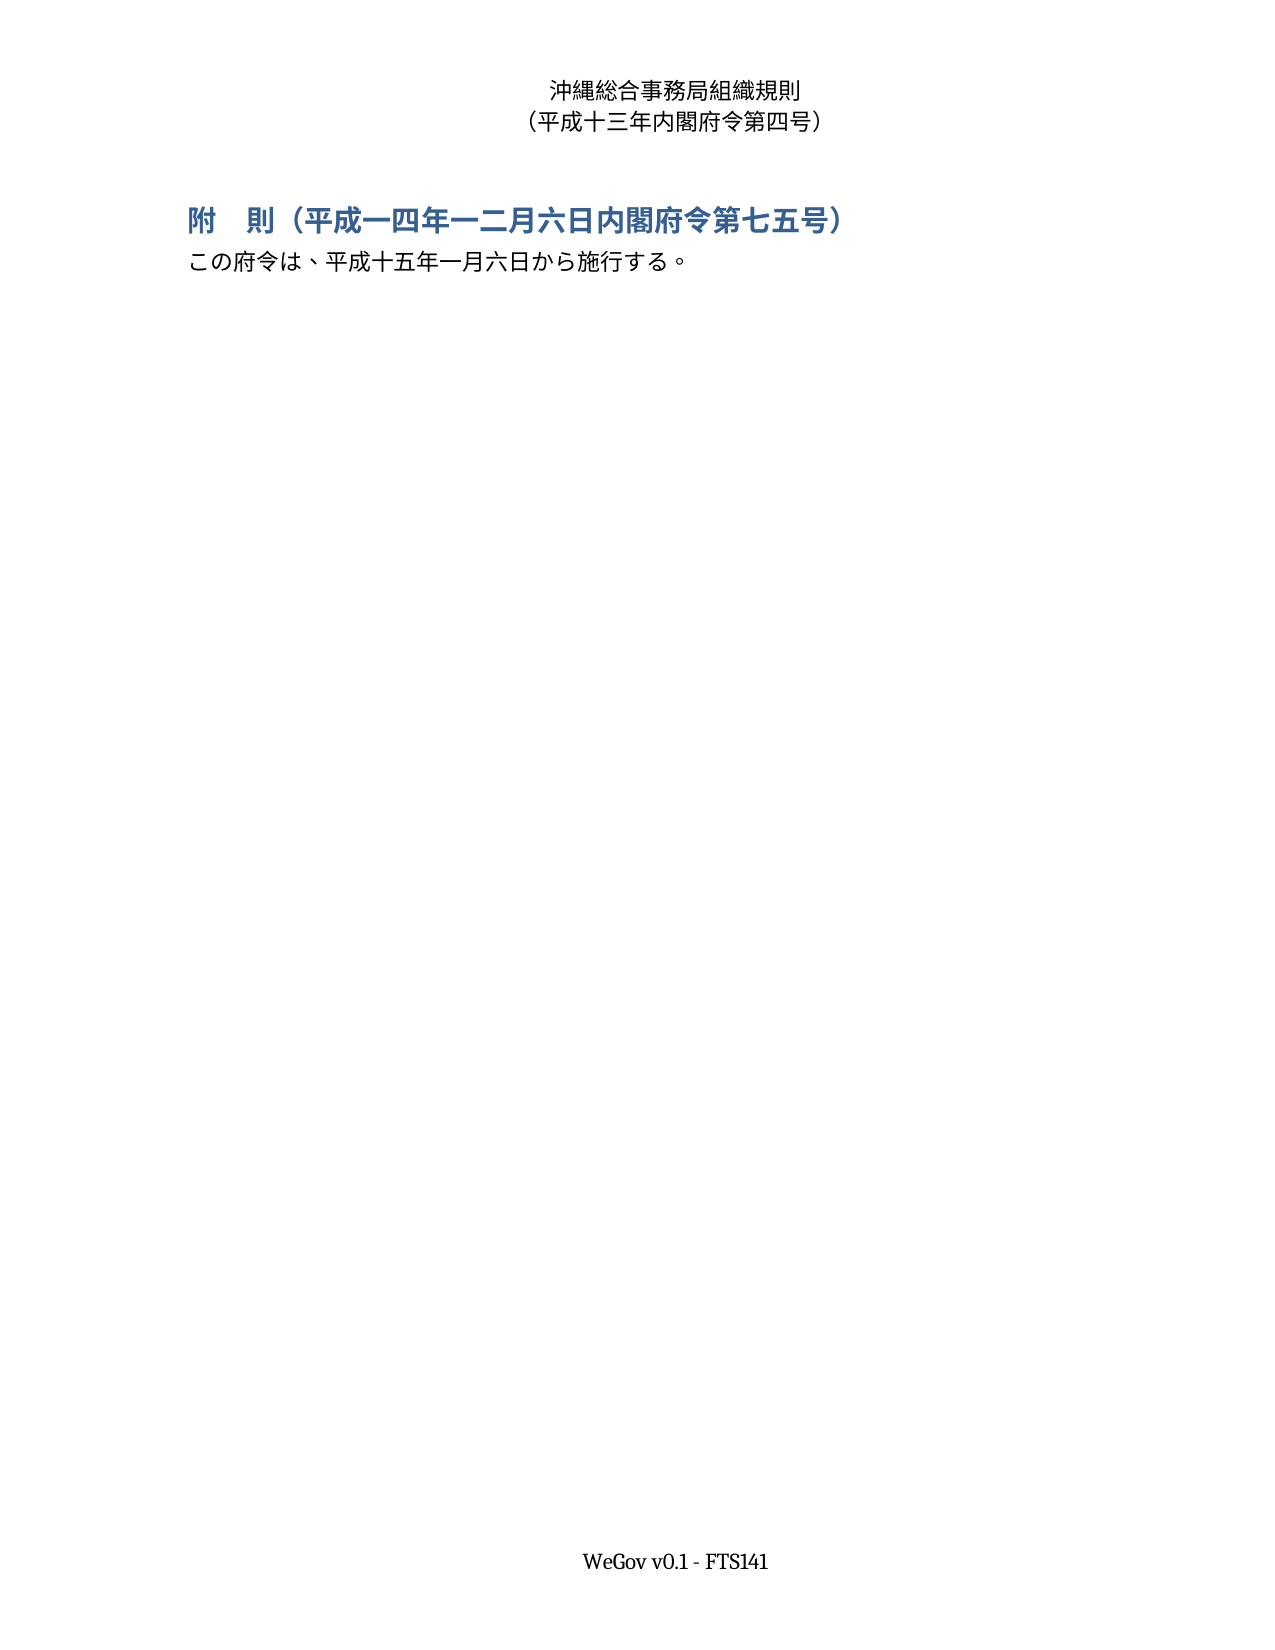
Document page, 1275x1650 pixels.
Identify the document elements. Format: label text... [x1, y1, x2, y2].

subtitle 附 則（平成一四年一二月六日内閣府令第七五号） [187, 200, 1087, 240]
text この府令は、平成十五年一月六日から施行する。 [187, 246, 1087, 277]
